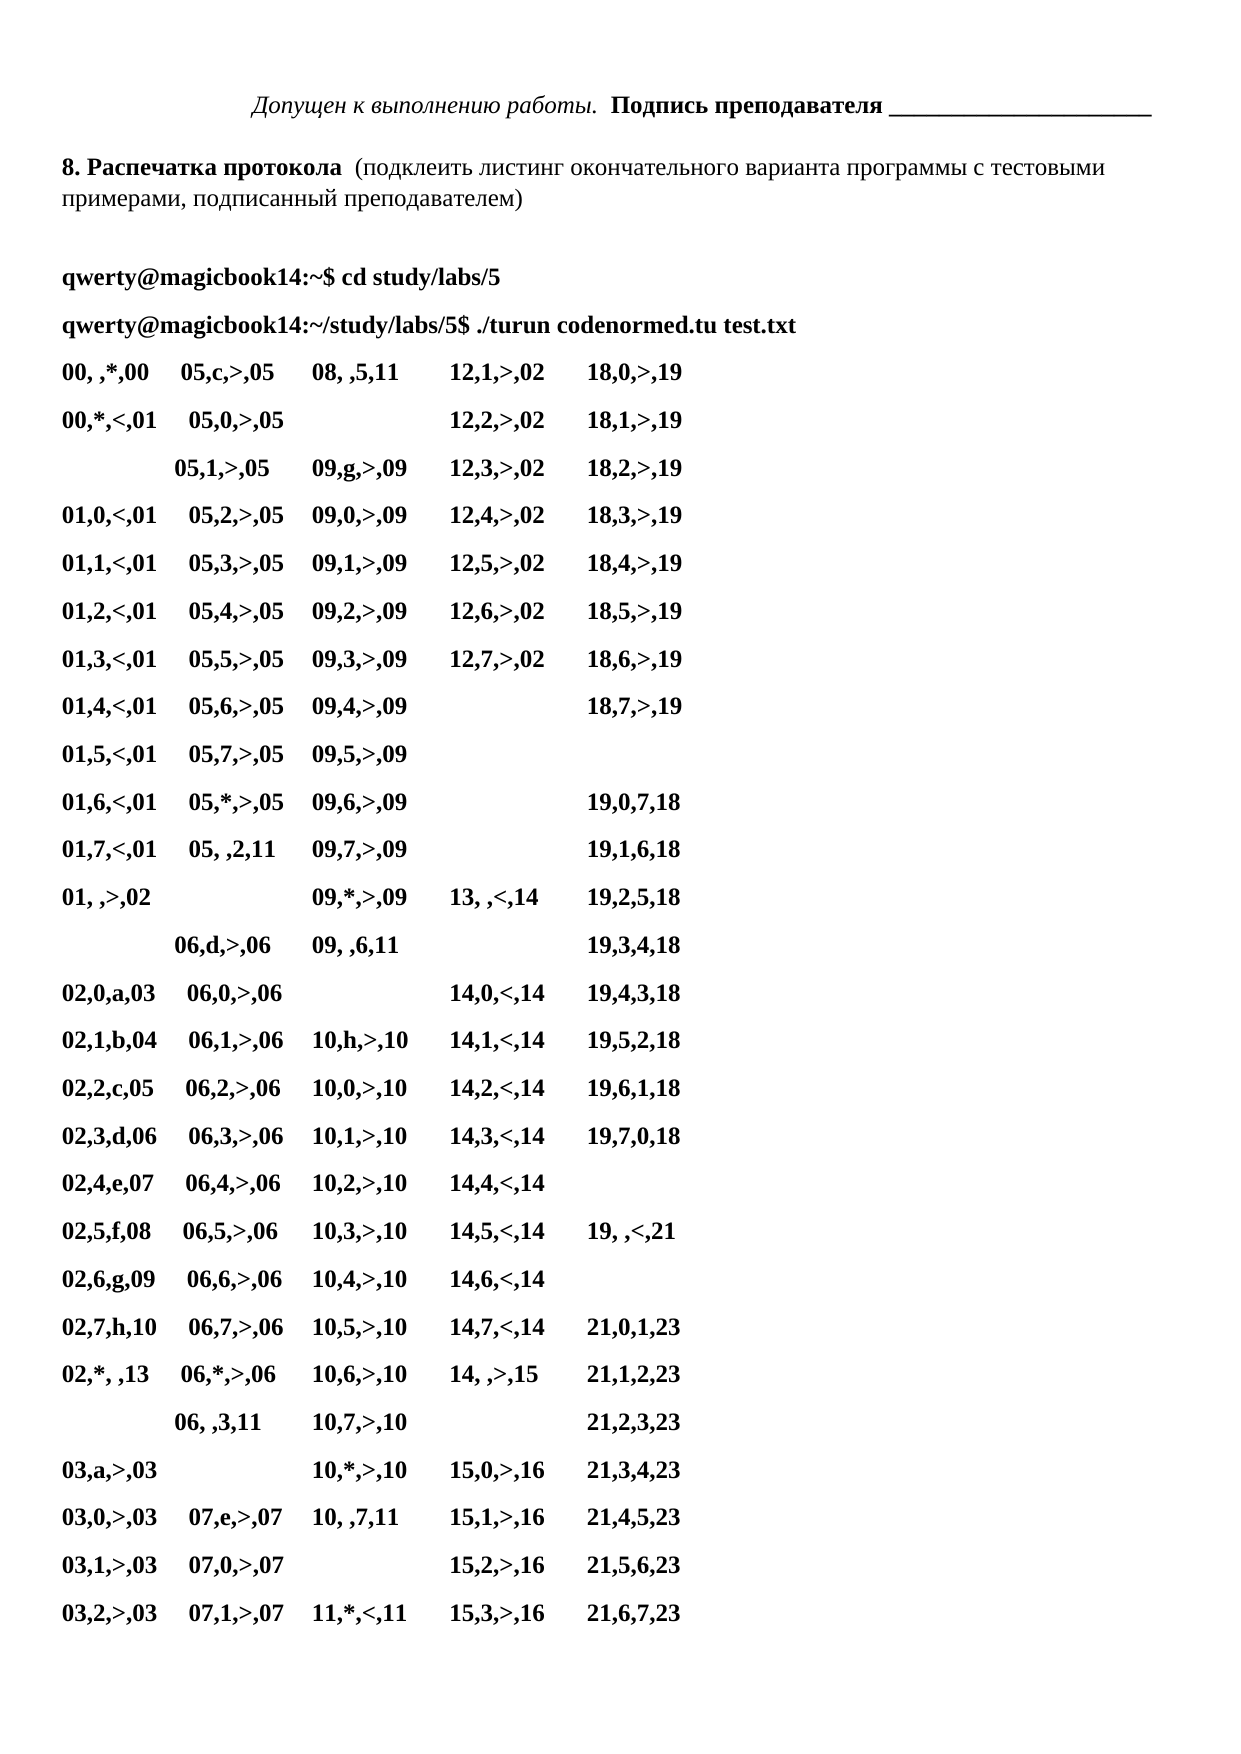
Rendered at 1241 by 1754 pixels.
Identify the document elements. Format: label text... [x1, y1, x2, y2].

text 01,2,<,01 05,4,>,05 09,2,>,09 12,6,>,02 18,5,>,19 [62, 596, 1172, 625]
text 01,3,<,01 05,5,>,05 09,3,>,09 12,7,>,02 18,6,>,19 [62, 644, 1172, 672]
text 01,5,<,01 05,7,>,05 09,5,>,09 [62, 739, 1172, 768]
text 01,0,<,01 05,2,>,05 09,0,>,09 12,4,>,02 18,3,>,19 [62, 501, 1172, 529]
text 01,7,<,01 05, ,2,11 09,7,>,09 19,1,6,18 [62, 834, 1172, 863]
text 03,2,>,03 07,1,>,07 11,*,<,11 15,3,>,16 21,6,7,23 [62, 1598, 1172, 1627]
text 02,5,f,08 06,5,>,06 10,3,>,10 14,5,<,14 19, ,<,21 [62, 1216, 1172, 1245]
text 02,7,h,10 06,7,>,06 10,5,>,10 14,7,<,14 21,0,1,23 [62, 1312, 1172, 1340]
text 02,0,a,03 06,0,>,06 14,0,<,14 19,4,3,18 [62, 978, 1172, 1006]
text 05,1,>,05 09,g,>,09 12,3,>,02 18,2,>,19 [62, 453, 1172, 482]
text qwerty@magicbook14:~$ cd study/labs/5 [62, 231, 1172, 291]
text qwerty@magicbook14:~/study/labs/5$ ./turun codenormed.tu test.txt [62, 310, 1172, 338]
text 06,d,>,06 09, ,6,11 19,3,4,18 [62, 930, 1172, 959]
text 01, ,>,02 09,*,>,09 13, ,<,14 19,2,5,18 [62, 882, 1172, 911]
text 8. Распечатка протокола (подклеить листинг окончательного варианта программы с тестовыми примерами, подписанный преподавателем) [62, 152, 1172, 212]
text Допущен к выполнению работы. Подпись преподавателя _____________________ [62, 90, 1152, 119]
text 00,*,<,01 05,0,>,05 12,2,>,02 18,1,>,19 [62, 405, 1172, 434]
text 06, ,3,11 10,7,>,10 21,2,3,23 [62, 1407, 1172, 1436]
text 01,4,<,01 05,6,>,05 09,4,>,09 18,7,>,19 [62, 691, 1172, 720]
text 03,0,>,03 07,e,>,07 10, ,7,11 15,1,>,16 21,4,5,23 [62, 1502, 1172, 1531]
text 03,a,>,03 10,*,>,10 15,0,>,16 21,3,4,23 [62, 1455, 1172, 1483]
text 02,2,c,05 06,2,>,06 10,0,>,10 14,2,<,14 19,6,1,18 [62, 1073, 1172, 1102]
text 00, ,*,00 05,c,>,05 08, ,5,11 12,1,>,02 18,0,>,19 [62, 357, 1172, 386]
text 03,1,>,03 07,0,>,07 15,2,>,16 21,5,6,23 [62, 1550, 1172, 1579]
text 02,1,b,04 06,1,>,06 10,h,>,10 14,1,<,14 19,5,2,18 [62, 1025, 1172, 1054]
text 02,4,e,07 06,4,>,06 10,2,>,10 14,4,<,14 [62, 1168, 1172, 1197]
text 01,6,<,01 05,*,>,05 09,6,>,09 19,0,7,18 [62, 787, 1172, 816]
text 02,6,g,09 06,6,>,06 10,4,>,10 14,6,<,14 [62, 1264, 1172, 1293]
text 02,3,d,06 06,3,>,06 10,1,>,10 14,3,<,14 19,7,0,18 [62, 1121, 1172, 1149]
text 02,*, ,13 06,*,>,06 10,6,>,10 14, ,>,15 21,1,2,23 [62, 1359, 1172, 1388]
text 01,1,<,01 05,3,>,05 09,1,>,09 12,5,>,02 18,4,>,19 [62, 548, 1172, 577]
